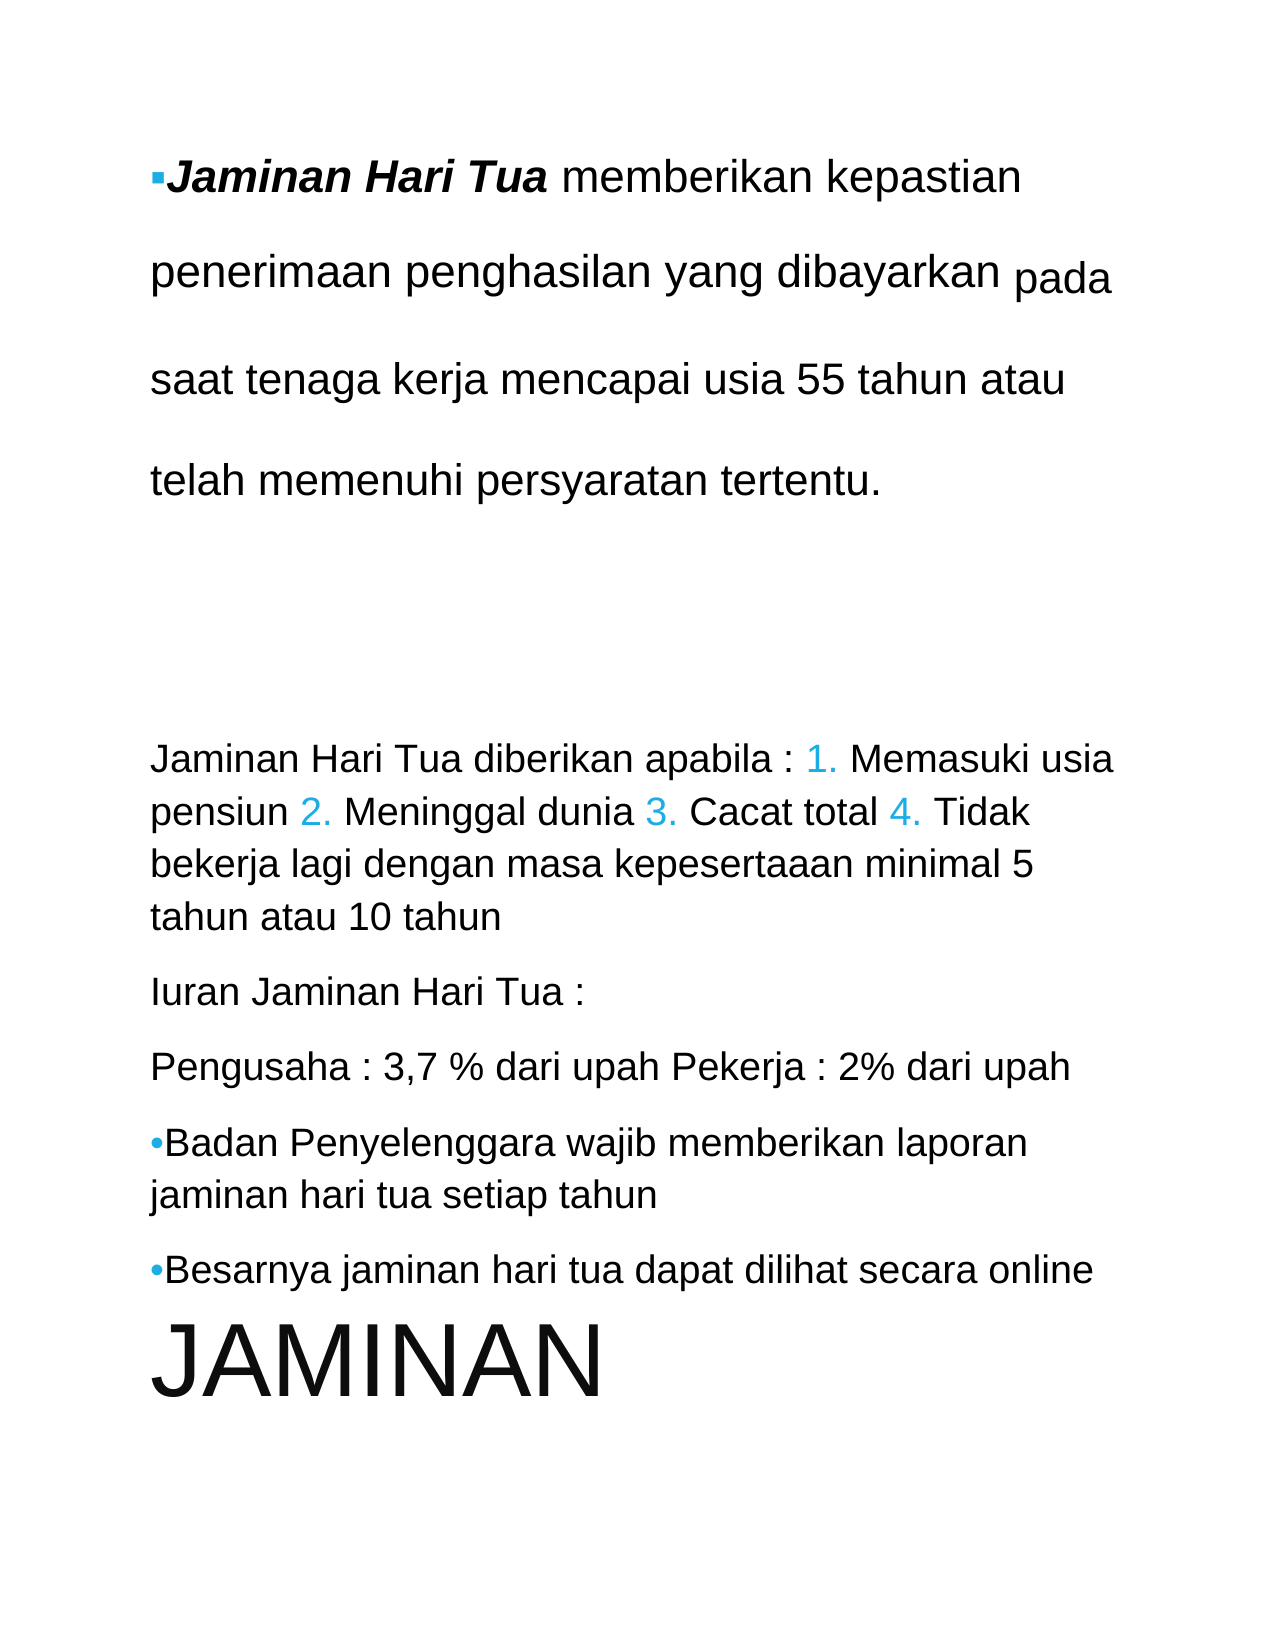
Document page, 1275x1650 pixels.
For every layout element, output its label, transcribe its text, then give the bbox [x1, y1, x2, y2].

text •Besarnya jaminan hari tua dapat dilihat secara online [150, 1247, 1125, 1292]
text JAMINAN KEMATIAN [150, 1299, 1125, 1419]
text •Badan Penyelenggara wajib memberikan laporan jaminan hari tua setiap tahun [150, 1119, 1125, 1217]
text Iuran Jaminan Hari Tua : [150, 968, 1125, 1013]
text Jaminan Hari Tua diberikan apabila : 1. Memasuki usia pensiun 2. Meninggal dunia 3. Cacat total 4. Tidak bekerja lagi dengan masa kepesertaaan minimal 5 tahun atau 10 tahun [150, 736, 1125, 938]
text ▪Jaminan Hari Tua memberikan kepastian penerimaan penghasilan yang dibayarkan pada saat tenaga kerja mencapai usia 55 tahun atau telah memenuhi persyaratan tertentu. [150, 150, 1125, 504]
text Pengusaha : 3,7 % dari upah Pekerja : 2% dari upah [150, 1043, 1125, 1089]
